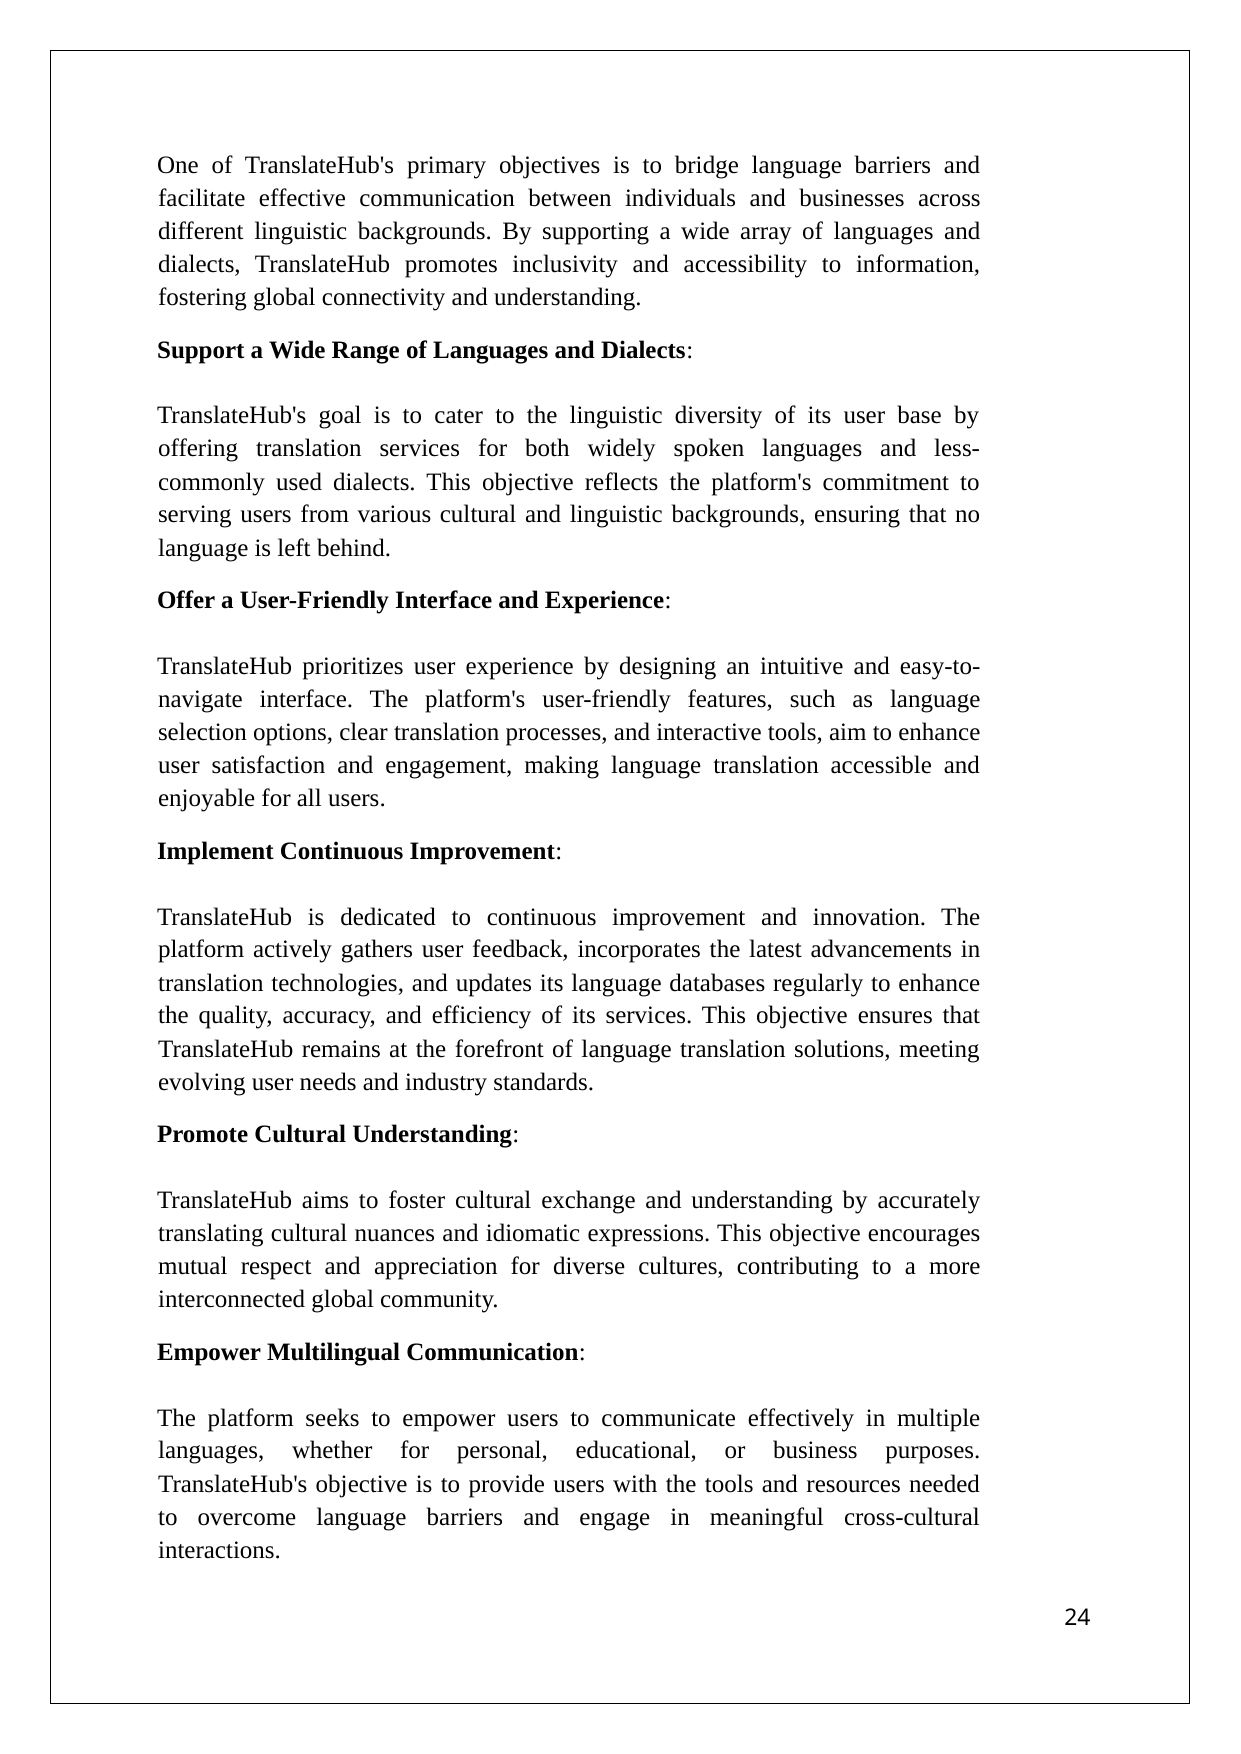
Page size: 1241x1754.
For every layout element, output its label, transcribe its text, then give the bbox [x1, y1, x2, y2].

text Empower Multilingual Communication: [157, 1337, 1090, 1366]
text Implement Continuous Improvement: [157, 836, 1090, 865]
text Promote Cultural Understanding: [157, 1119, 1090, 1148]
text TranslateHub aims to foster cultural exchange and understanding by accurately translating cultural nuances and idiomatic expressions. This objective encourages mutual respect and appreciation for diverse cultures, contributing to a more interconnected global community. [157, 1185, 981, 1313]
text One of TranslateHub's primary objectives is to bridge language barriers and facilitate effective communication between individuals and businesses across different linguistic backgrounds. By supporting a wide array of languages and dialects, TranslateHub promotes inclusivity and accessibility to information, fostering global connectivity and understanding. [157, 150, 981, 311]
text Offer a User-Friendly Interface and Experience: [157, 586, 1090, 614]
text TranslateHub prioritizes user experience by designing an intuitive and easy-to-navigate interface. The platform's user-friendly features, such as language selection options, clear translation processes, and interactive tools, aim to enhance user satisfaction and engagement, making language translation accessible and enjoyable for all users. [157, 651, 981, 812]
text TranslateHub's goal is to cater to the linguistic diversity of its user base by offering translation services for both widely spoken languages and less-commonly used dialects. This objective reflects the platform's commitment to serving users from various cultural and linguistic backgrounds, ensuring that no language is left behind. [157, 401, 981, 561]
text TranslateHub is dedicated to continuous improvement and innovation. The platform actively gathers user feedback, incorporates the latest advancements in translation technologies, and updates its language databases regularly to enhance the quality, accuracy, and efficiency of its services. This objective ensures that TranslateHub remains at the forefront of language translation solutions, meeting evolving user needs and industry standards. [157, 902, 981, 1095]
text Support a Wide Range of Languages and Dialects: [157, 335, 1090, 364]
text The platform seeks to empower users to communicate effectively in multiple languages, whether for personal, educational, or business purposes. TranslateHub's objective is to provide users with the tools and resources needed to overcome language barriers and engage in meaningful cross-cultural interactions. [157, 1403, 981, 1563]
